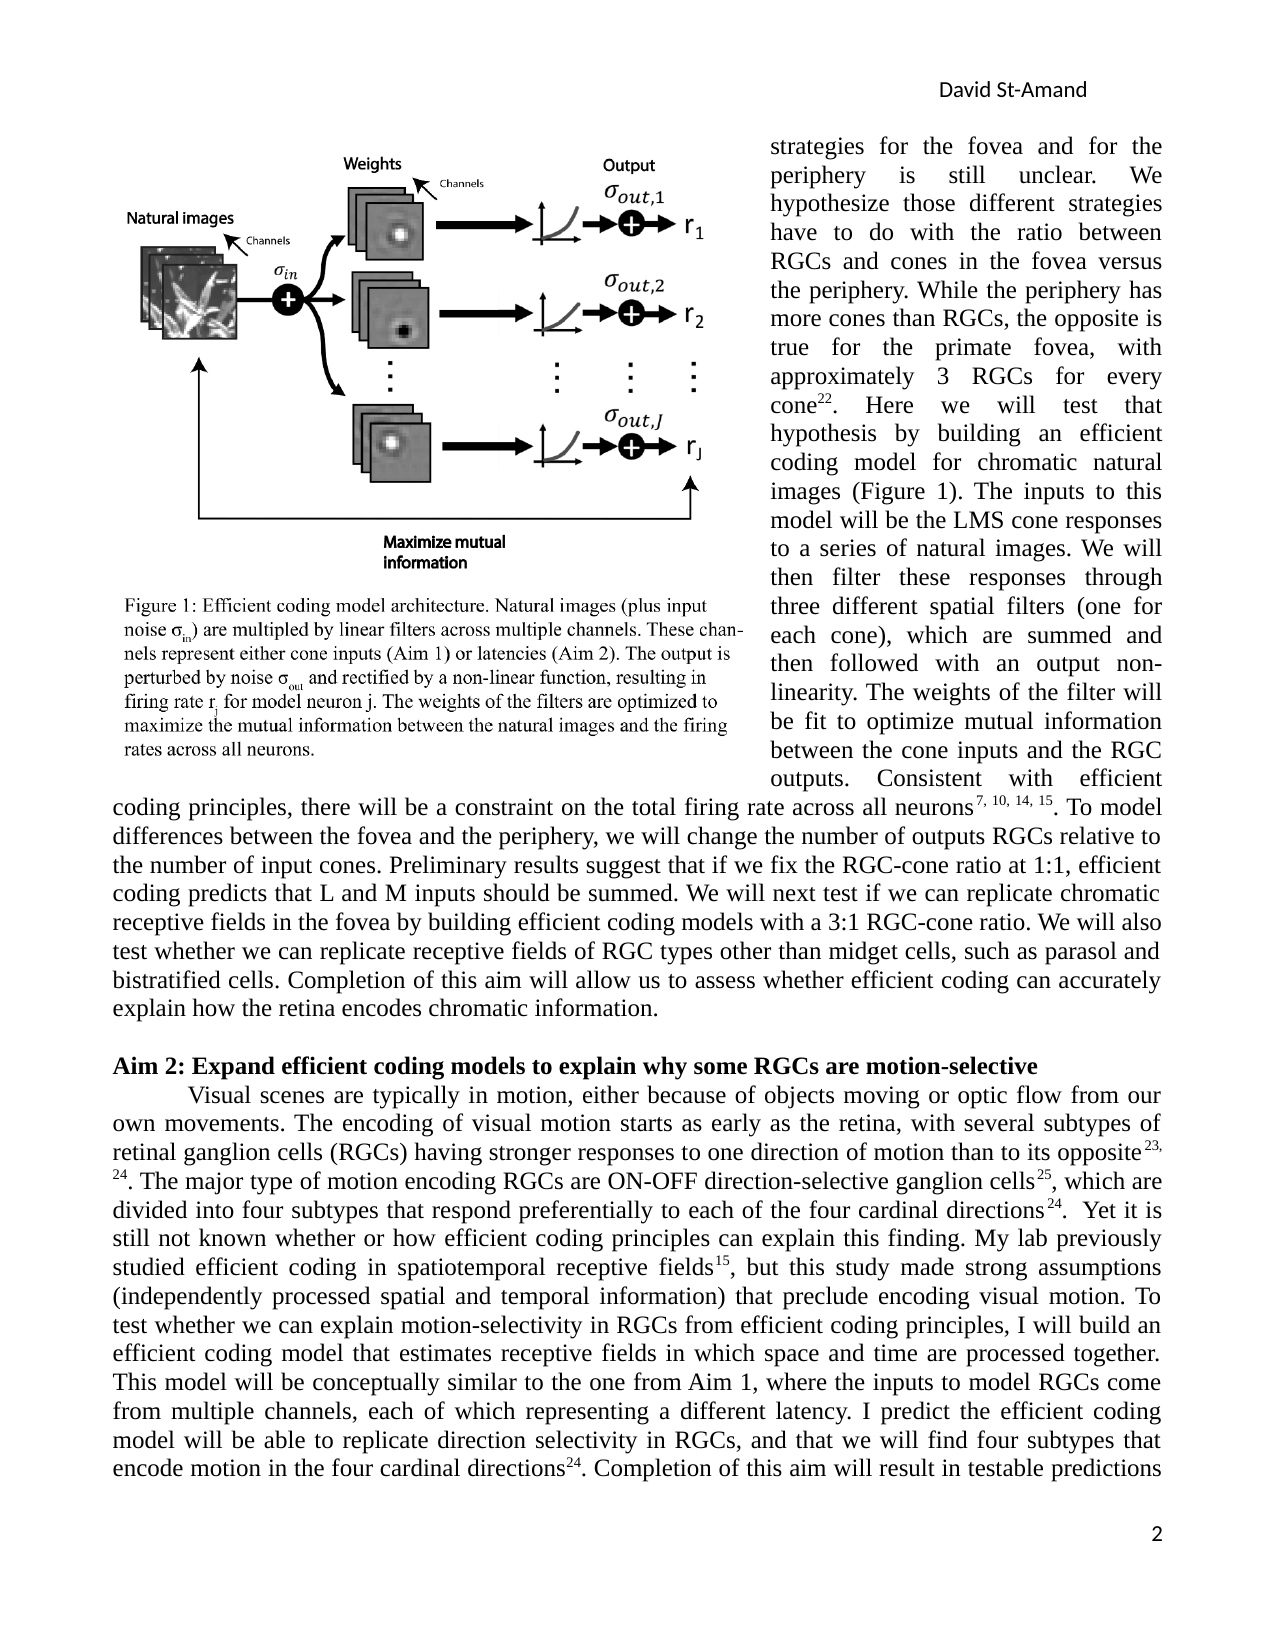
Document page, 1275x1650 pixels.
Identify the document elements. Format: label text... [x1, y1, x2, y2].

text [112, 1080, 1162, 1482]
picture [116, 131, 752, 777]
text Aim 2: Expand efficient coding models to explain why some RGCs are motion-selective [112, 1051, 1162, 1080]
